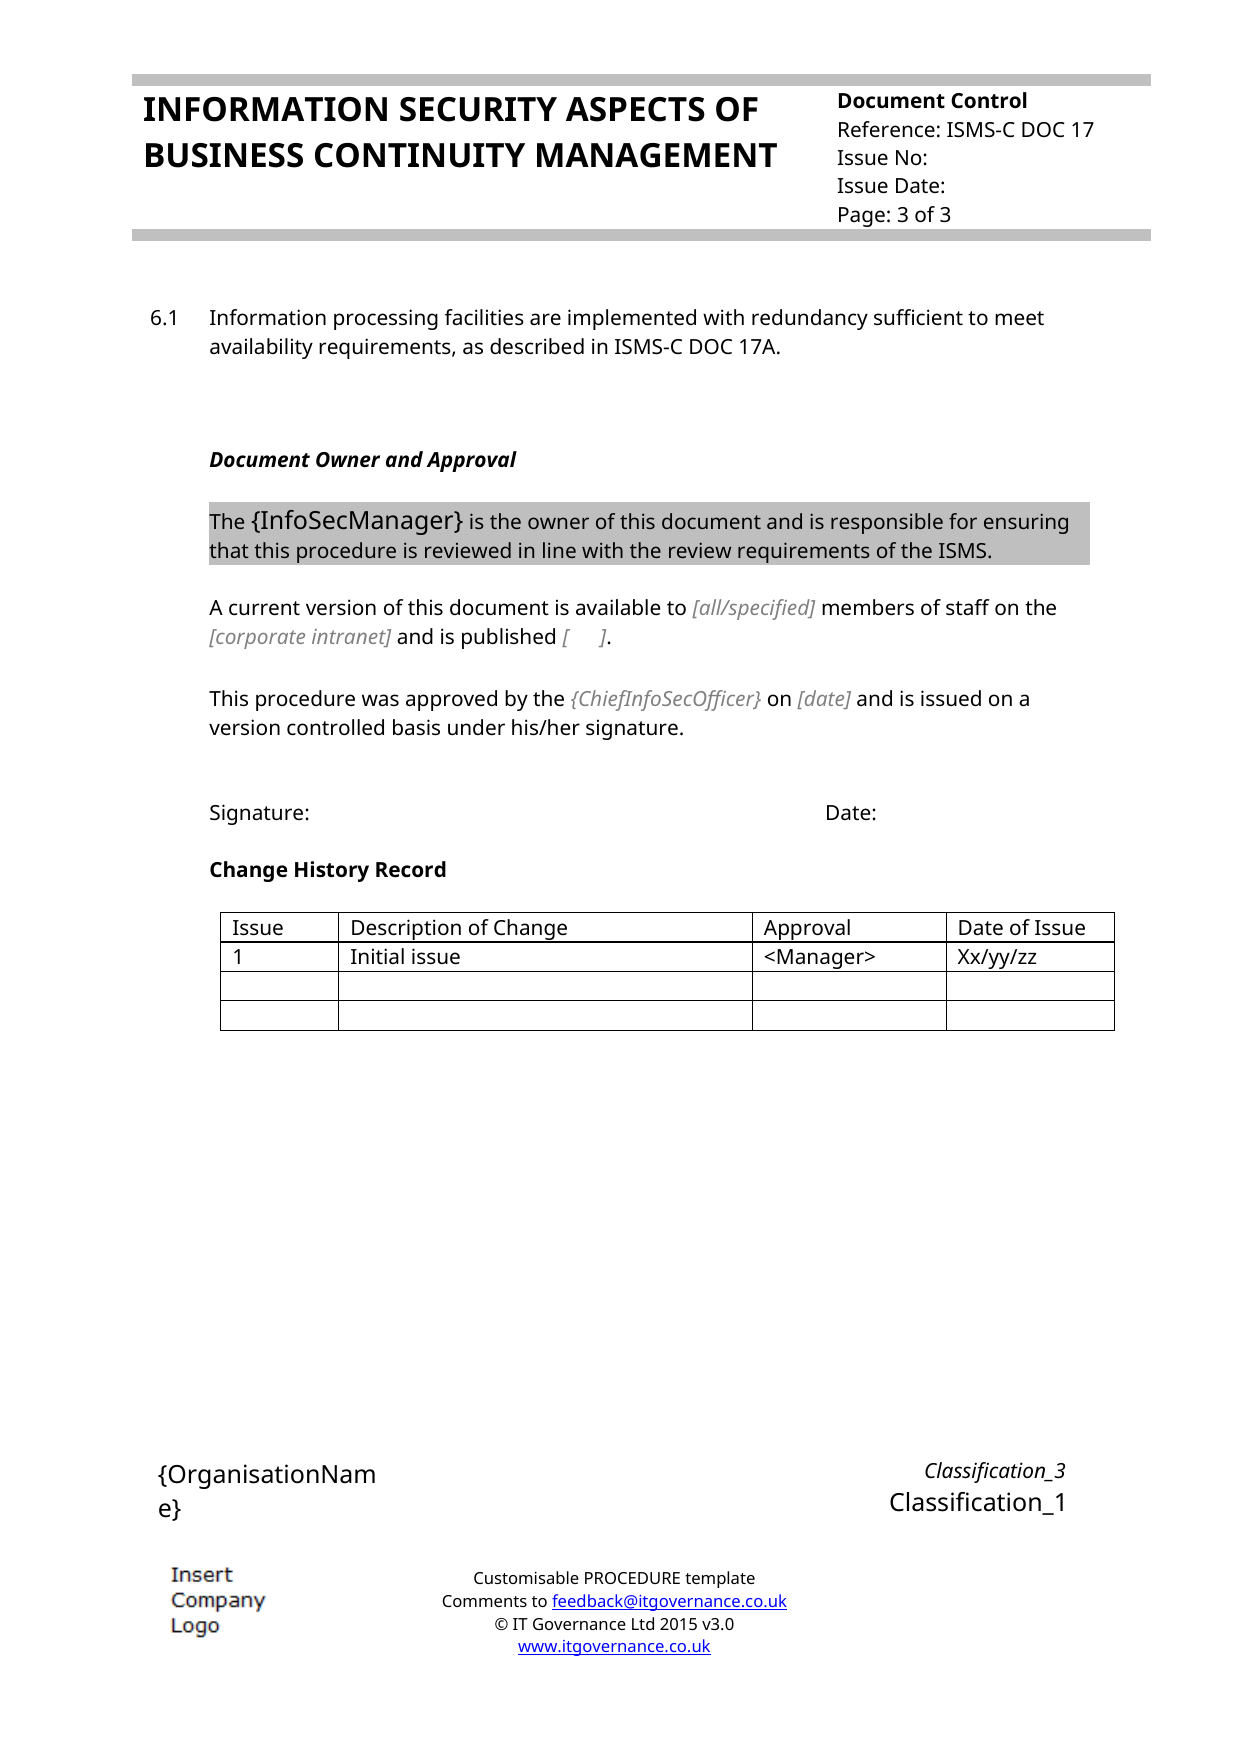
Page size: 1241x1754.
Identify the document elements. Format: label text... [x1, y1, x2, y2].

table_cell [339, 1001, 752, 1030]
table_cell 1 [221, 943, 338, 971]
text The is the owner of this document and is responsible for ensuring that this procedure is reviewed in line with the review requirements of the ISMS. [209, 502, 1090, 565]
table_cell <Manager> [753, 943, 946, 971]
table_header Date of Issue [947, 913, 1114, 941]
table_cell [339, 972, 752, 1000]
table_header Approval [753, 913, 946, 941]
table_cell [753, 972, 946, 1000]
text This procedure was approved by the on [date] and is issued on a version controlled basis under his/her signature. [209, 684, 1090, 741]
table_header Description of Change [339, 913, 752, 941]
text Change History Record [209, 855, 1090, 883]
table_cell Xx/yy/zz [947, 943, 1114, 971]
table_cell Initial issue [339, 943, 752, 971]
list Information processing facilities are implemented with redundancy sufficient to meet availability requirements, as described in ISMS-C DOC 17A. [150, 303, 1090, 360]
table_cell [753, 1001, 946, 1030]
picture [157, 1552, 293, 1658]
table_cell [947, 1001, 1114, 1030]
table_cell [221, 972, 338, 1000]
text Signature: Date: [209, 798, 1090, 827]
text A current version of this document is available to [all/specified] members of staff on the [corporate intranet] and is published [ ]. [209, 593, 1090, 650]
table_header Issue [221, 913, 338, 941]
table_cell [221, 1001, 338, 1030]
text Document Owner and Approval [209, 446, 1090, 474]
table_cell [947, 972, 1114, 1000]
